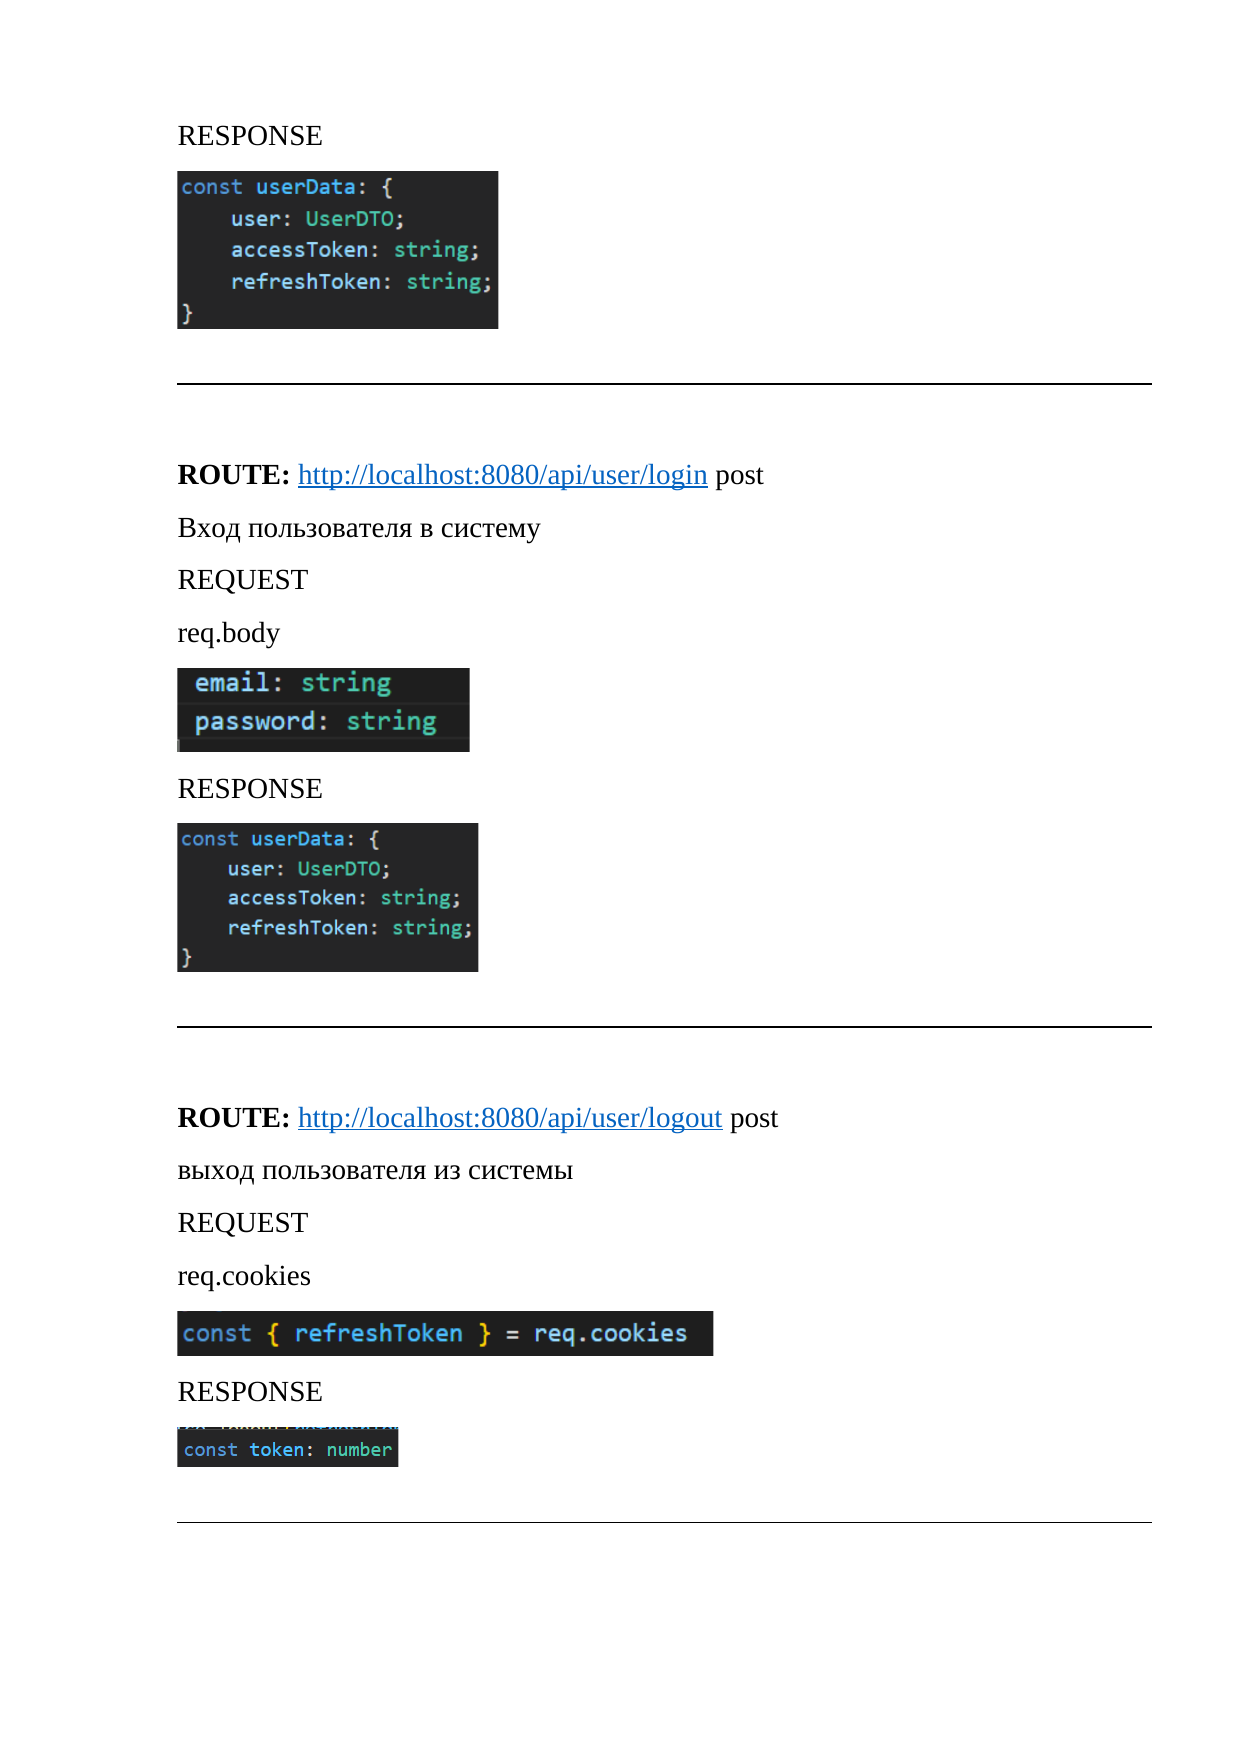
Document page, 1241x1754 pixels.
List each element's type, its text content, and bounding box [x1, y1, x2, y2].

text req.cookies [177, 1258, 1152, 1292]
text Вход пользователя в систему [177, 510, 1152, 543]
text ROUTE: http://localhost:8080/api/user/login post [177, 457, 1152, 490]
picture [177, 171, 499, 329]
picture [177, 668, 470, 752]
picture [177, 1427, 399, 1467]
picture [177, 823, 479, 972]
text выход пользователя из системы [177, 1152, 1152, 1186]
text REQUEST [177, 562, 1152, 596]
text RESPONSE [177, 771, 1152, 804]
text REQUEST [177, 1205, 1152, 1239]
text req.body [177, 615, 1152, 649]
text ROUTE: http://localhost:8080/api/user/logout post [177, 1100, 1152, 1133]
picture [177, 1311, 714, 1356]
text RESPONSE [177, 118, 1152, 152]
text RESPONSE [177, 1374, 1152, 1408]
